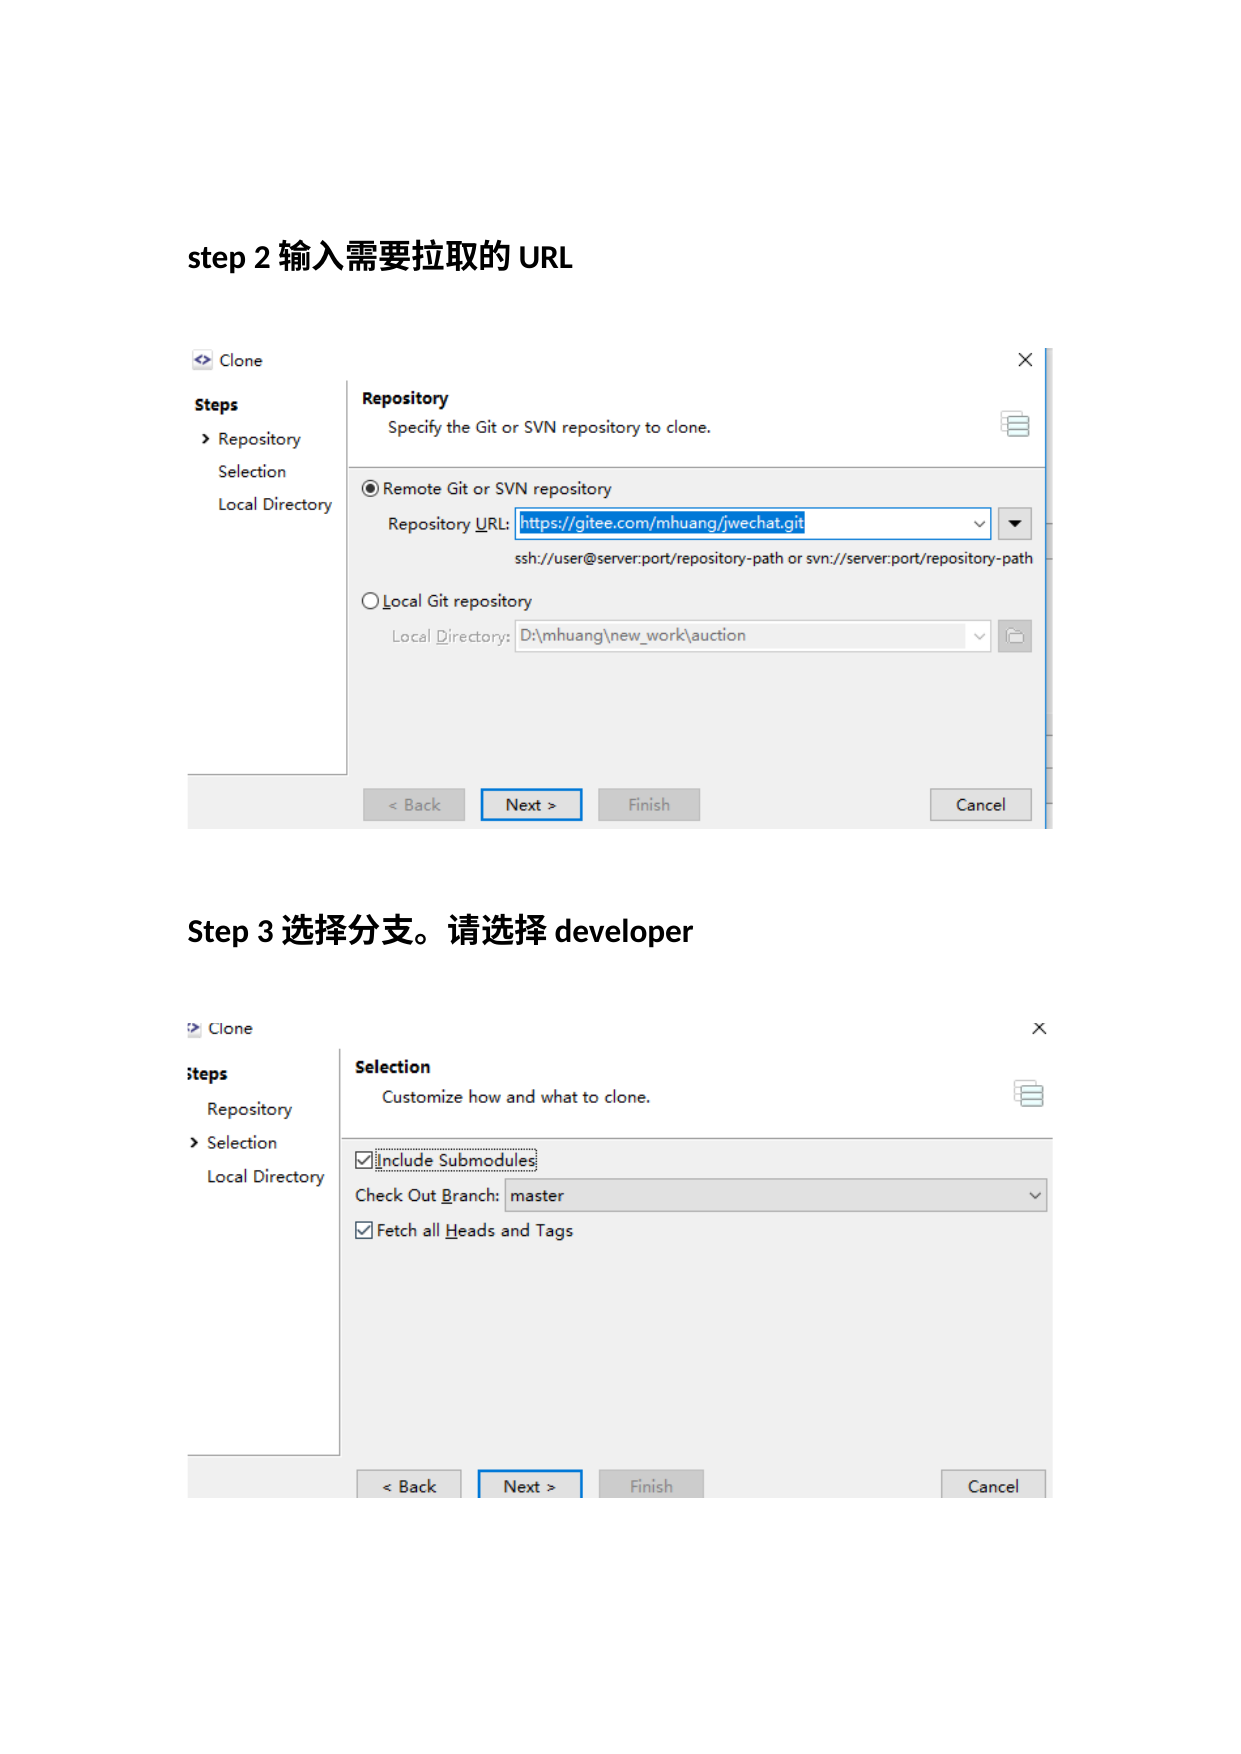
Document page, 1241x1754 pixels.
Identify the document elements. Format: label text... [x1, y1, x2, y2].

picture [187, 1023, 1053, 1498]
picture [187, 348, 1053, 829]
subtitle Step 3 选择分支。请选择developer [187, 896, 1053, 961]
subtitle step 2 输入需要拉取的URL [187, 222, 1053, 287]
